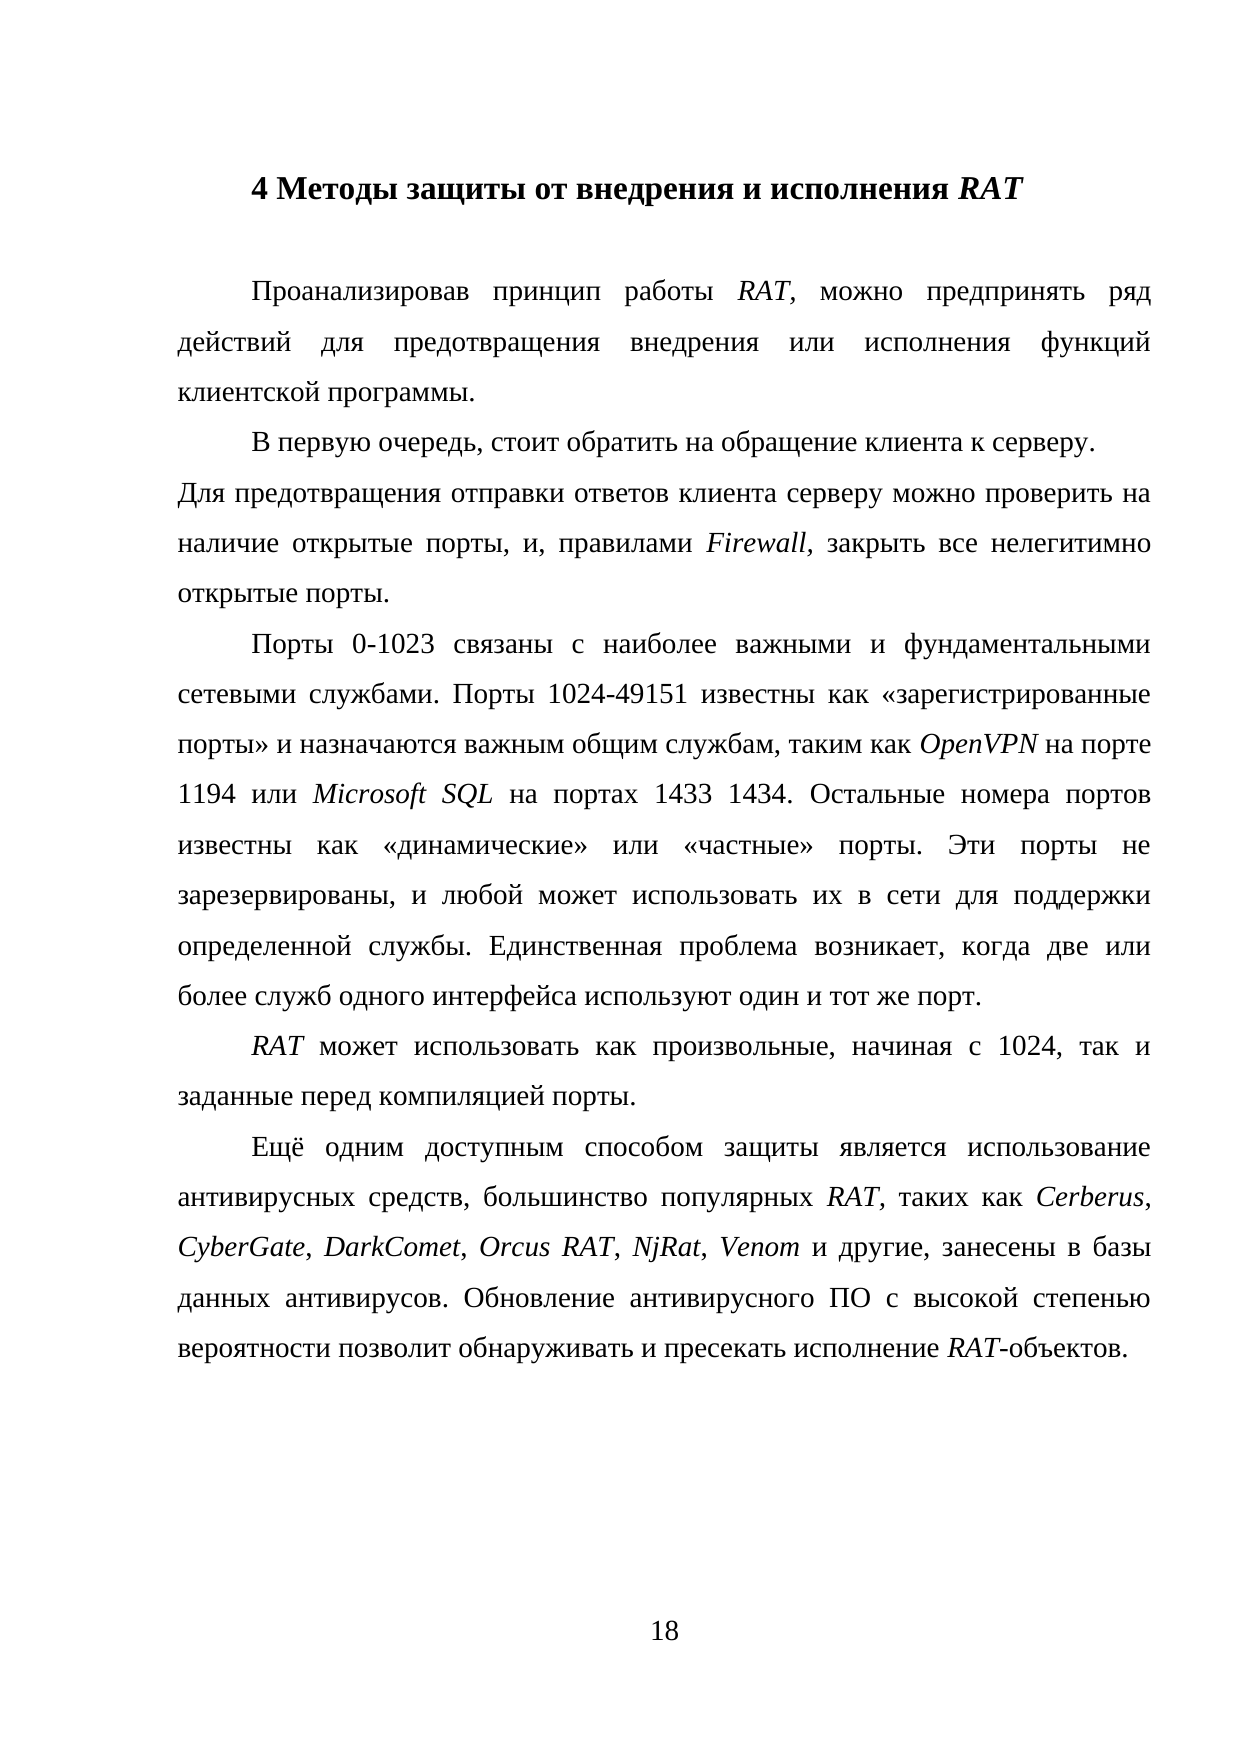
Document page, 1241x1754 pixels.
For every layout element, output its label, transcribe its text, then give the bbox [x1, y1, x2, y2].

text Для предотвращения отправки ответов клиента серверу можно проверить на наличие открытые порты, и, правилами Firewall, закрыть все нелегитимно открытые порты. [177, 475, 1152, 609]
text В первую очередь, стоит обратить на обращение клиента к серверу. [177, 424, 1152, 458]
text RAT может использовать как произвольные, начиная с 1024, так и заданные перед компиляцией порты. [177, 1028, 1152, 1112]
subtitle 4 Методы защиты от внедрения и исполнения RAT [177, 168, 1152, 206]
text Проанализировав принцип работы RAT, можно предпринять ряд действий для предотвращения внедрения или исполнения функций клиентской программы. [177, 273, 1152, 408]
text Порты 0-1023 связаны с наиболее важными и фундаментальными сетевыми службами. Порты 1024-49151 известны как «зарегистрированные порты» и назначаются важным общим службам, таким как OpenVPN на порте 1194 или Microsoft SQL на портах 1433 1434. Остальные номера портов известны как «динамические» или «частные» порты. Эти порты не зарезервированы, и любой может использовать их в сети для поддержки определенной службы. Единственная проблема возникает, когда две или более служб одного интерфейса используют один и тот же порт. [177, 626, 1152, 1011]
text Ещё одним доступным способом защиты является использование антивирусных средств, большинство популярных RAT, таких как Cerberus, CyberGate, DarkComet, Orcus RAT, NjRat, Venom и другие, занесены в базы данных антивирусов. Обновление антивирусного ПО с высокой степенью вероятности позволит обнаруживать и пресекать исполнение RAT-объектов. [177, 1129, 1152, 1364]
